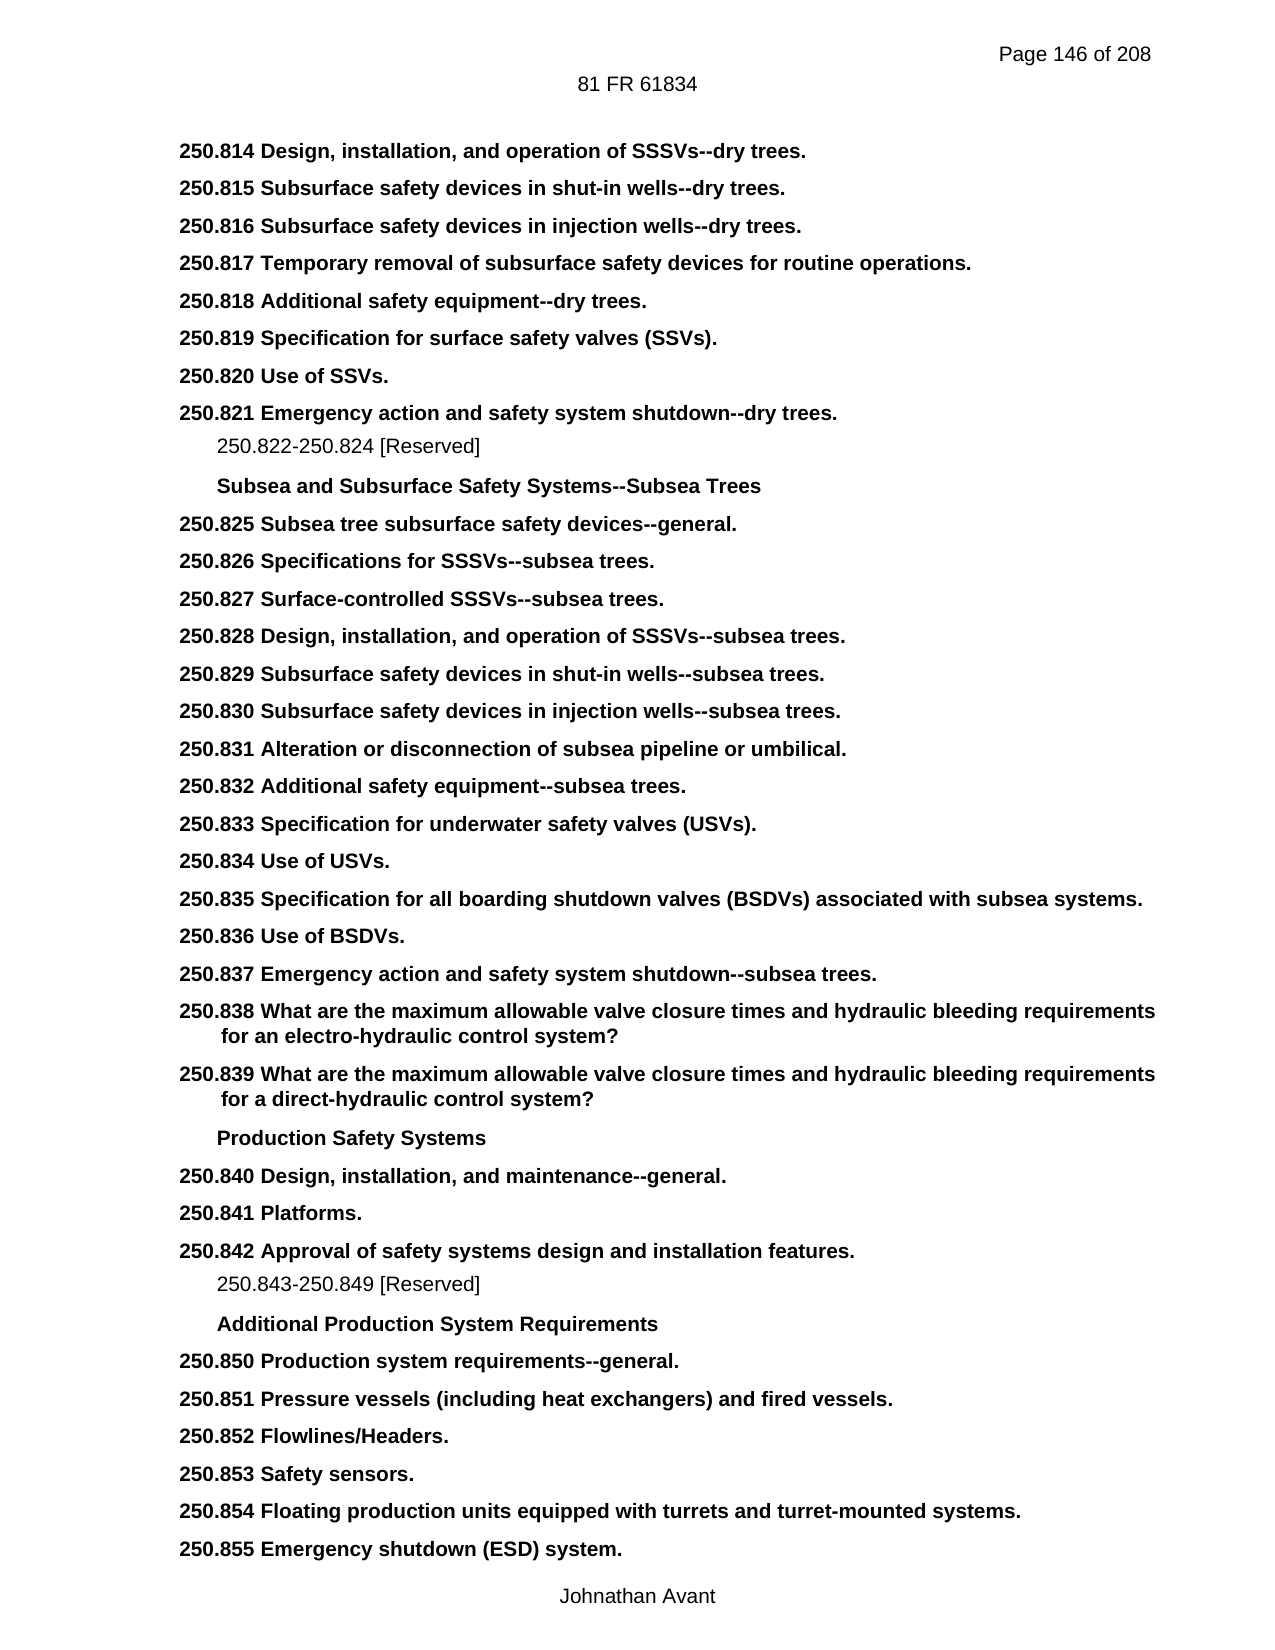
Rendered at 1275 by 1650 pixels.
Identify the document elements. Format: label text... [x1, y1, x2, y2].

list safety devices--general. [179, 510, 1171, 535]
list D) system. [179, 1535, 1171, 1560]
text Production Safety Systems [217, 1123, 1171, 1150]
list pment--dry trees. [179, 287, 1171, 312]
text Subsea and Subsurface Safety Systems--Subsea Trees [217, 471, 1171, 498]
list ces in injection wells--dry trees. [179, 212, 1171, 237]
list afety system shutdown--dry trees. [179, 400, 1171, 425]
list and operation of SSSVs--subsea trees. [179, 623, 1171, 648]
text 250.822-250.824 [Reserved] [217, 431, 1171, 458]
list ces in injection wells--subsea trees. [179, 698, 1171, 723]
list ace safety valves (SSVs). [179, 325, 1171, 350]
list rwater safety valves (USVs). [179, 810, 1171, 835]
list pment--subsea trees. [179, 773, 1171, 798]
list ction of subsea pipeline or umbilical. [179, 735, 1171, 760]
list and maintenance--general. [179, 1162, 1171, 1187]
list Vs--subsea trees. [179, 548, 1171, 573]
list its equipped with turrets and turret-mounted systems. [179, 1498, 1171, 1523]
text 250.843-250.849 [Reserved] [217, 1269, 1171, 1296]
list irements--general. [179, 1348, 1171, 1373]
list ubsurface safety devices for routine operations. [179, 250, 1171, 275]
list ces in shut-in wells--dry trees. [179, 175, 1171, 200]
list llowable valve closure times and hydraulic bleeding requirements for an electro-hydraulic control system? [179, 998, 1171, 1048]
text Additional Production System Requirements [217, 1308, 1171, 1335]
list llowable valve closure times and hydraulic bleeding requirements for a direct-hydraulic control system? [179, 1060, 1171, 1110]
list ces in shut-in wells--subsea trees. [179, 660, 1171, 685]
list uding heat exchangers) and fired vessels. [179, 1385, 1171, 1410]
list Vs--subsea trees. [179, 585, 1171, 610]
list boarding shutdown valves (BSDVs) associated with subsea systems. [179, 885, 1171, 910]
list and operation of SSSVs--dry trees. [179, 137, 1171, 162]
list tems design and installation features. [179, 1237, 1171, 1262]
list afety system shutdown--subsea trees. [179, 960, 1171, 985]
